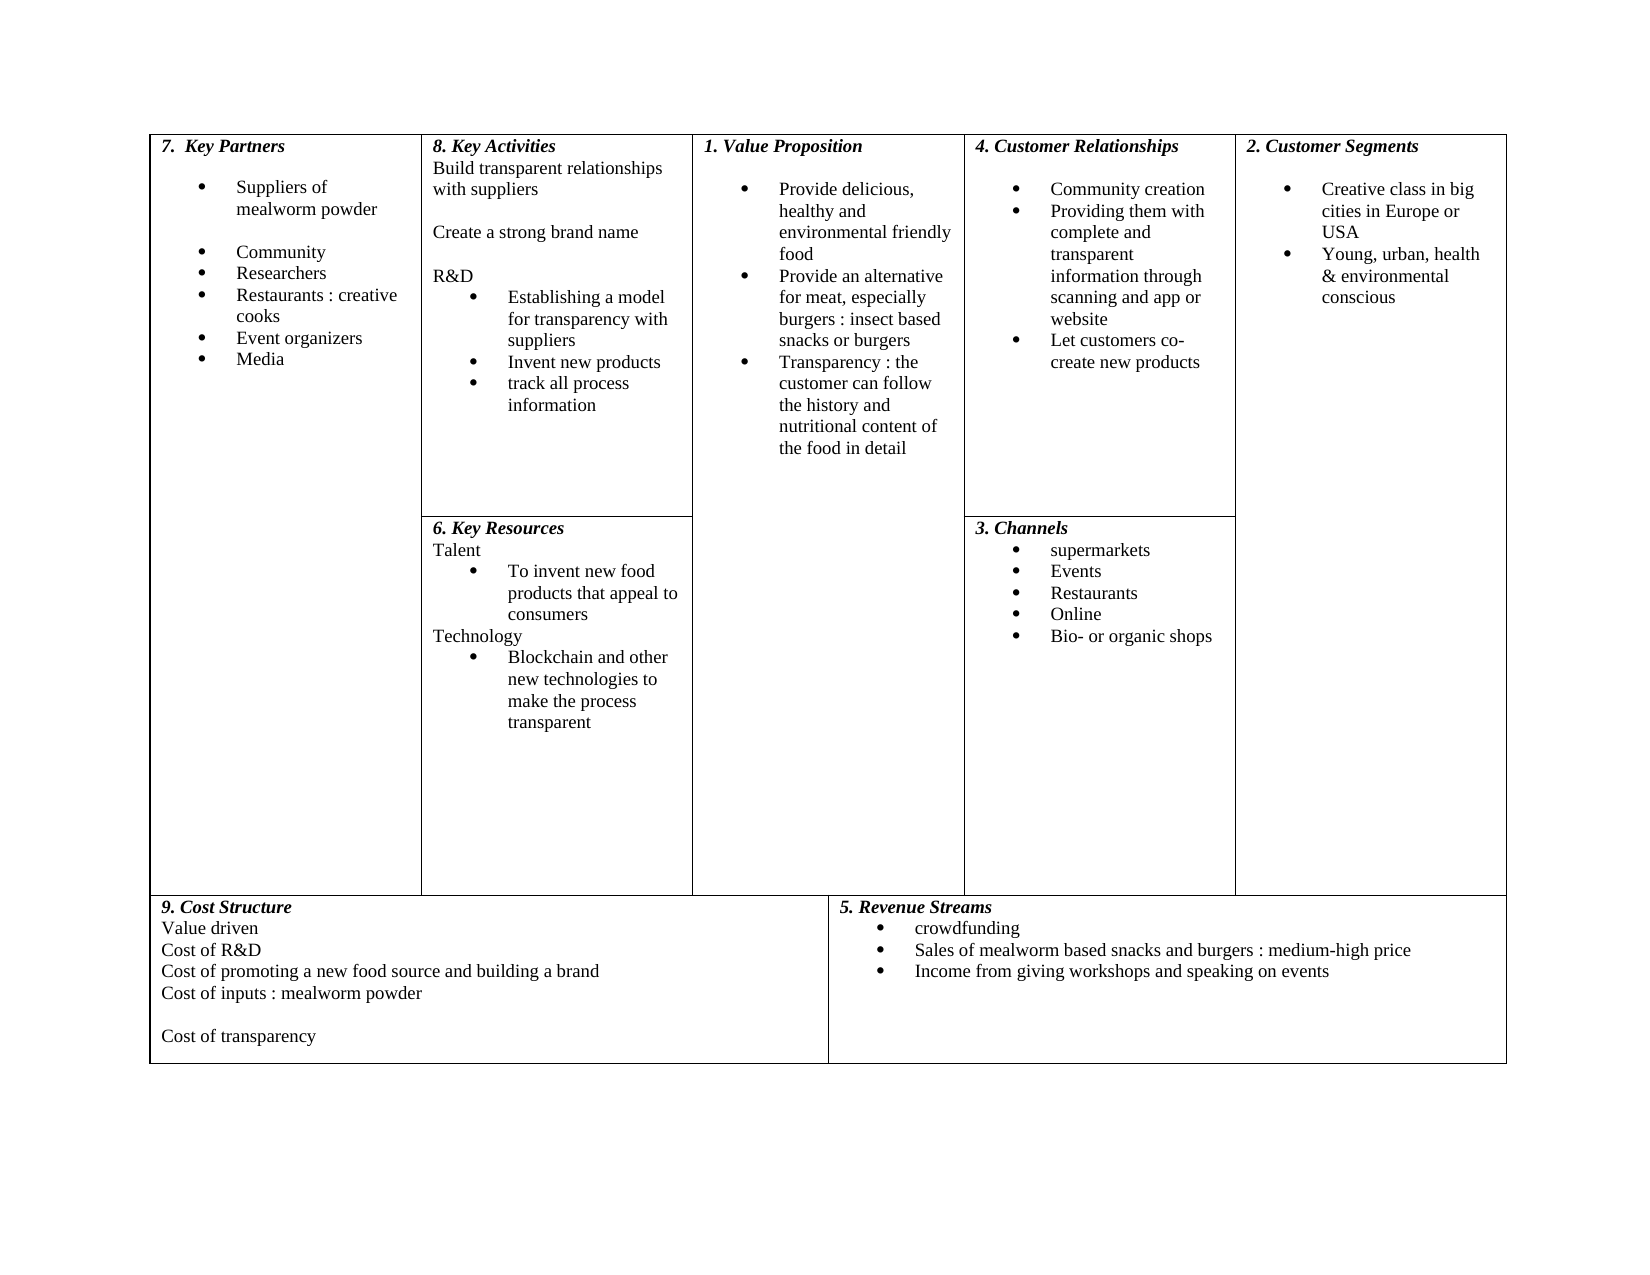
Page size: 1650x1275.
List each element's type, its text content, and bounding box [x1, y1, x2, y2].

table_cell 9. Cost Structure Value driven Cost of R&D Cost of promoting a new food source and building a brand Cost of inputs : mealworm powder Cost of transparency [151, 896, 828, 1063]
table_header 4. Customer Relationships Community creation Providing them with complete and transparent information through scanning and app or website Let customers co- create new products [965, 135, 1235, 516]
table_header 7. Key Partners Suppliers of mealworm powder Community Researchers Restaurants : creative cooks Event organizers Media [151, 135, 421, 894]
table_header 8. Key Activities Build transparent relationships with suppliers Create a strong brand name R&D Establishing a model for transparency with suppliers Invent new products track all process information [422, 135, 692, 516]
table_header 2. Customer Segments Creative class in big cities in Europe or USA Young, urban, health & environmental conscious [1236, 135, 1506, 894]
table_cell 5. Revenue Streams crowdfunding Sales of mealworm based snacks and burgers : medium-high price Income from giving workshops and speaking on events [829, 896, 1506, 1063]
table_cell 3. Channels supermarkets Events Restaurants Online Bio- or organic shops [965, 517, 1235, 894]
table_cell 6. Key Resources Talent To invent new food products that appeal to consumers Technology Blockchain and other new technologies to make the process transparent [422, 517, 692, 894]
table_header 1. Value Proposition Provide delicious, healthy and environmental friendly food Provide an alternative for meat, especially burgers : insect based snacks or burgers Transparency : the customer can follow the history and nutritional content of the food in detail [693, 135, 964, 894]
